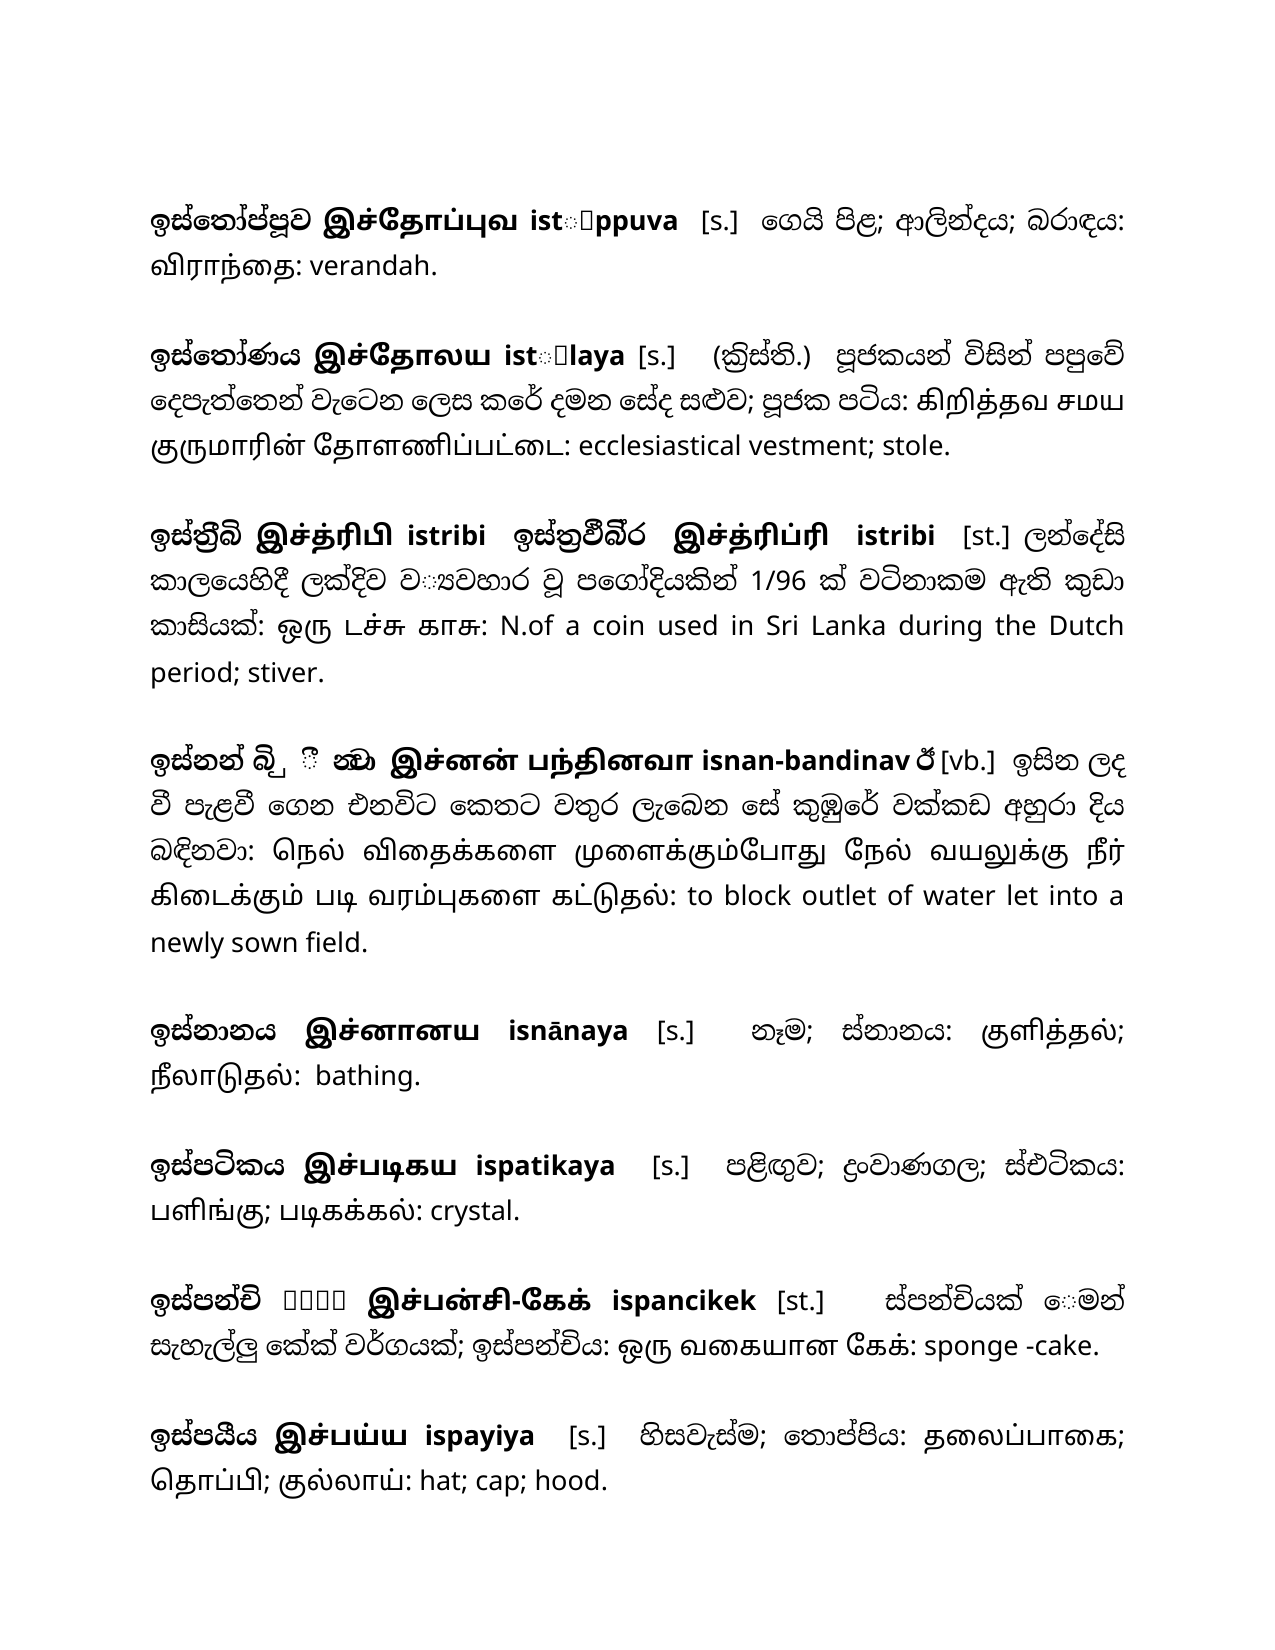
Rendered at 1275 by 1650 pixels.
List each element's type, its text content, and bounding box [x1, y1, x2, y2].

text ඉස්පයීය இச்பய்ய ispayiya [s.] හිසවැස්ම; තොප්පිය: தலைப்பாகை; தொப்பி; குல்லாய்: hat; cap; hood. [150, 1410, 1125, 1500]
text ඉස්නන් බිුීනවා இச்னன் பந்தினவா isnan-bandinavඊ [vb.] ඉසින ලද වී පැළවී ගෙන එනවිට කෙතට වතුර ලැබෙන සේ කුඹුරේ වක්කඩ අහුරා දිය බඳිනවා: நெல் விதைக்களை முளைக்கும்போது நேல் வயலுக்கு நீர் கிடைக்கும் படி வரம்புகளை கட்டுதல்: to block outlet of water let into a newly sown field. [150, 735, 1125, 960]
text ඉස්තෝප්පූව இச்தோப்புவ istුppuva [s.] ගෙයි පිළ; ආලින්දය; බරාඳය: விராந்தை: verandah. [150, 195, 1125, 285]
text ඉස්තෝණය இச்தோலய istුlaya [s.] (ක‍්‍රිස්ති.) පූජකයන් විසින් පපුවේ දෙපැත්තෙන් වැටෙන ලෙස කරේ දමන සේද සළුව; පූජක පටිය: கிறித்தவ சமய குருமாரின் தோளணிப்பட்டை: ecclesiastical vestment; stole. [150, 330, 1125, 465]
text ඉස්නානය இச்னானய isnānaya [s.] නෑම; ස්නානය: குளித்தல்; நீலாடுதல்: bathing. [150, 1005, 1125, 1095]
text ඉස්පන්චි කේක් இச்பன்சி-கேக் ispancikek [st.] ස්පන්චියක් ෙමන් සැහැල්ලු කේක් වර්ගයක්; ඉස්පන්චිය: ஒரு வகையான கேக்: sponge -cake. [150, 1275, 1125, 1365]
text ඉස්ත‍්‍රීබි இச்த்ரிபி istribi ඉස්ත‍්‍රඵීබි‍්‍ර இச்த்ரிப்ரி istribi [st.] ලන්දේසි කාලයෙහිදී ලක්දිව ව්‍යවහාර වූ පගෝදියකින් 1/96 ක් වටිනාකම ඇති කුඩා කාසියක්: ஒரு டச்சு காசு: N.of a coin used in Sri Lanka during the Dutch period; stiver. [150, 510, 1125, 690]
text ඉස්පටිකය இச்படிகய ispatikaya [s.] පළිඟුව; ද්‍රංවාණගල; ස්එටිකය: பளிங்கு; படிகக்கல்: crystal. [150, 1140, 1125, 1230]
